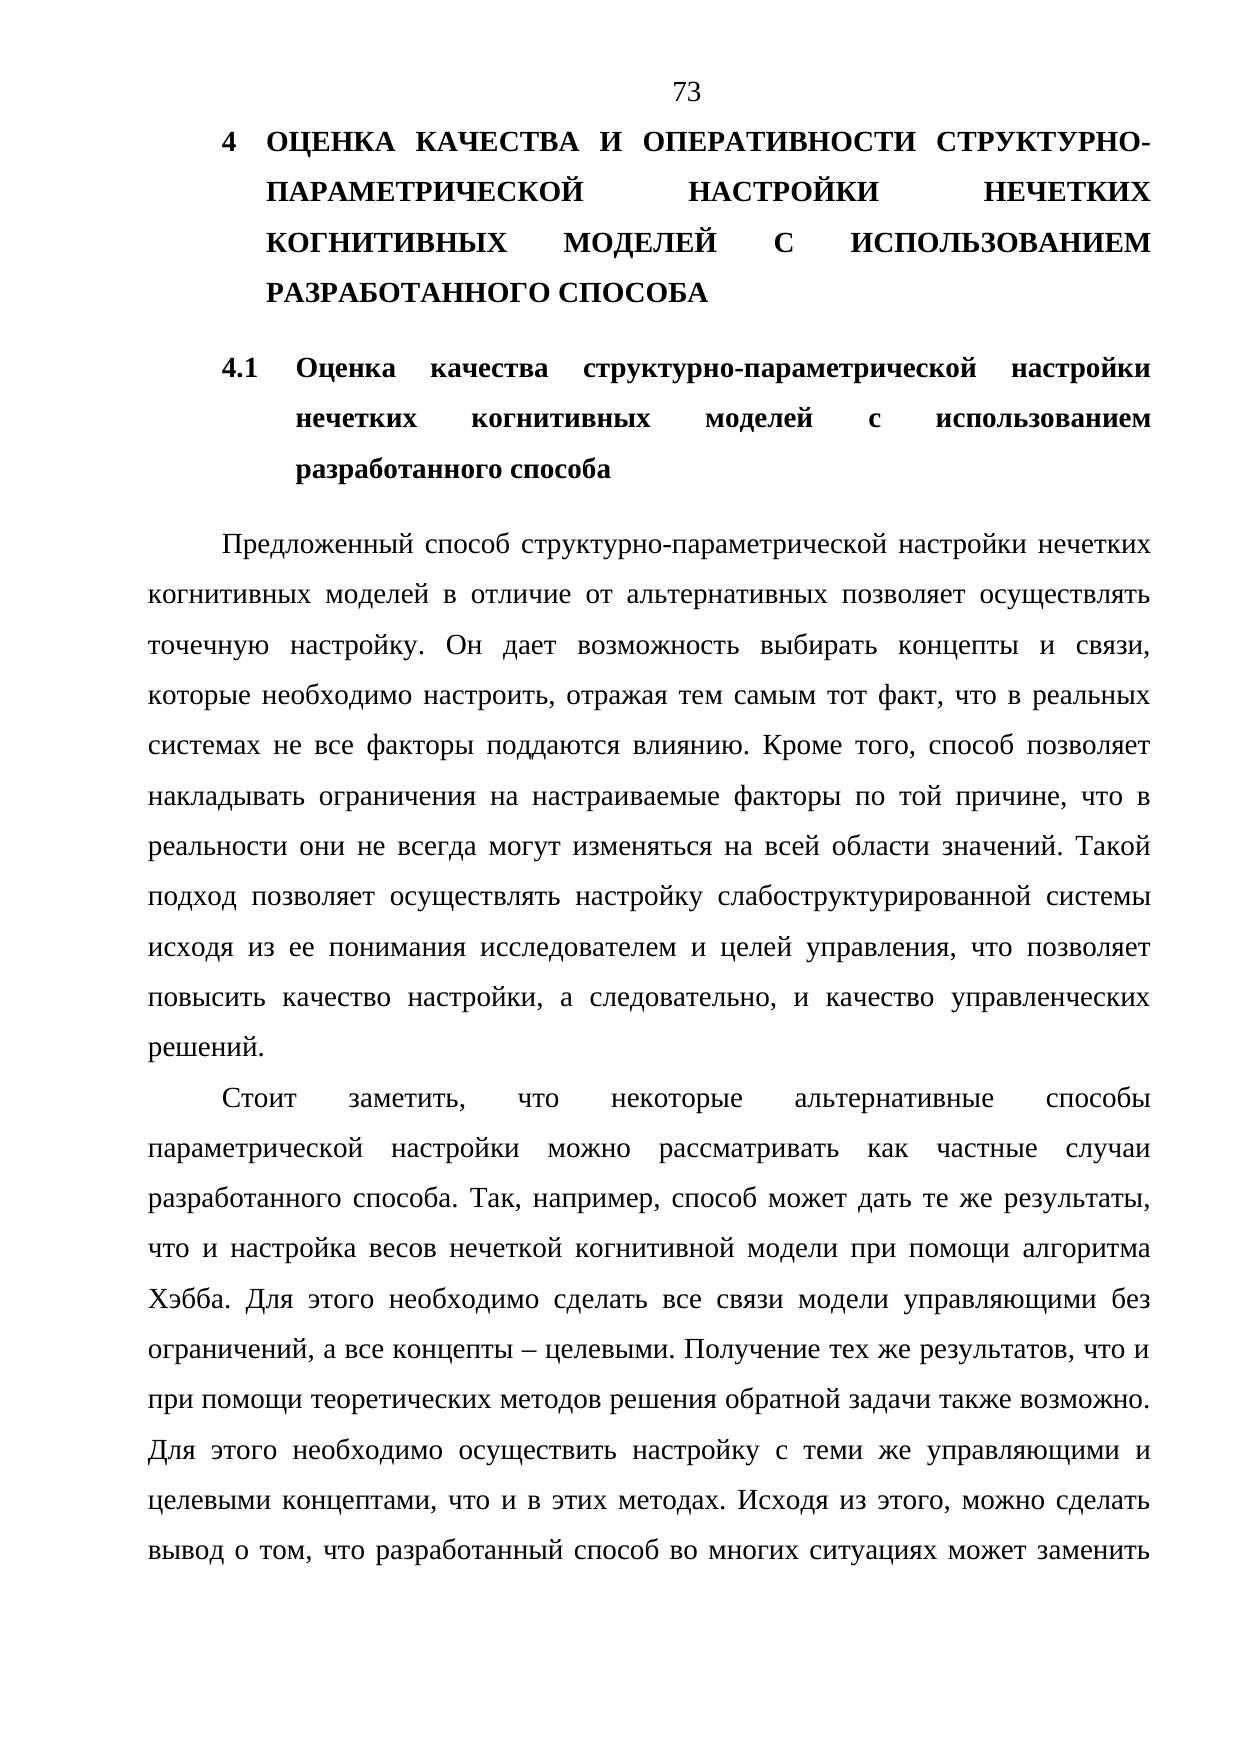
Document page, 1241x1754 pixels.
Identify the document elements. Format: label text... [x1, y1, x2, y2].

text Предложенный способ структурно-параметрической настройки нечетких когнитивных моделей в отличие от альтернативных позволяет осуществлять точечную настройку. Он дает возможность выбирать концепты и связи, которые необходимо настроить, отражая тем самым тот факт, что в реальных системах не все факторы поддаются влиянию. Кроме того, способ позволяет накладывать ограничения на настраиваемые факторы по той причине, что в реальности они не всегда могут изменяться на всей области значений. Такой подход позволяет осуществлять настройку слабоструктурированной системы исходя из ее понимания исследователем и целей управления, что позволяет повысить качество настройки, а следовательно, и качество управленческих решений. [148, 526, 1152, 1063]
text Оценка качества и оперативности структурно-параметрической настройки нечеткиХ когнитивных моделей С использованием разработанного способа [222, 124, 1152, 308]
text Оценка качества структурно-параметрической настройки нечетких когнитивных моделей с использованием разработанного способа [222, 350, 1152, 484]
